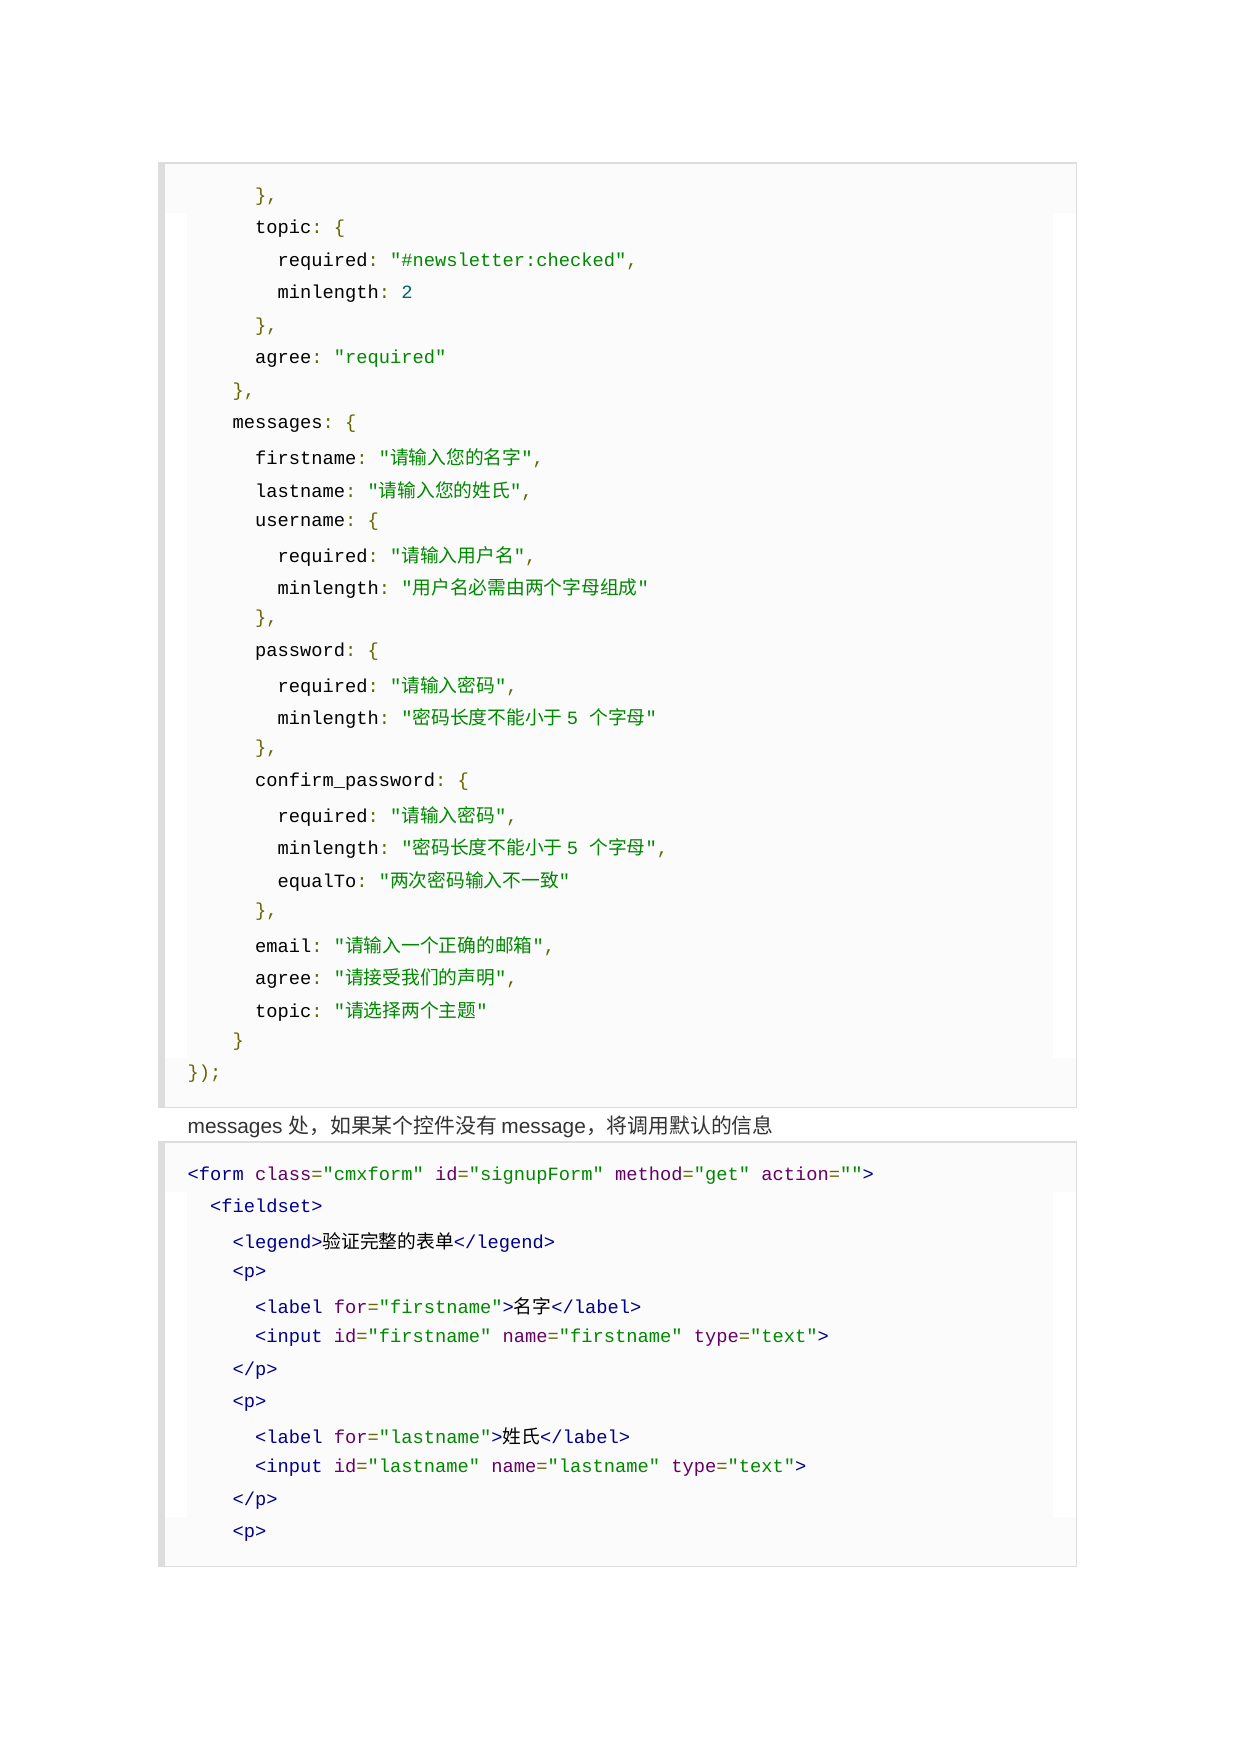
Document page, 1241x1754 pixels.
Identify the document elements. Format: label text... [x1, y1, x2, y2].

text <input id="firstname" name="firstname" type="text"> [187, 1322, 1053, 1354]
text }, [187, 310, 1053, 343]
text lastname: "请输入您的姓氏", [187, 473, 1053, 505]
text required: "请输入用户名", [187, 538, 1053, 570]
text topic: { [187, 213, 1053, 245]
text </p> [187, 1484, 1053, 1498]
text <p> [165, 1498, 1076, 1566]
text } [187, 1025, 1053, 1039]
text required: "请输入密码", [187, 798, 1053, 830]
text username: { [187, 505, 1053, 538]
text }, [165, 164, 1076, 213]
text <input id="lastname" name="lastname" type="text"> [187, 1452, 1053, 1484]
text minlength: "密码长度不能小于 5 个字母" [187, 700, 1053, 733]
text }, [187, 895, 1053, 928]
text }); [165, 1039, 1076, 1107]
text messages 处，如果某个控件没有 message，将调用默认的信息 [187, 1108, 1053, 1141]
text minlength: 2 [187, 278, 1053, 310]
text topic: "请选择两个主题" [187, 993, 1053, 1025]
text }, [187, 733, 1053, 765]
text required: "请输入密码", [187, 668, 1053, 700]
text <label for="firstname">名字</label> [187, 1289, 1053, 1322]
text minlength: "密码长度不能小于 5 个字母", [187, 830, 1053, 863]
text required: "#newsletter:checked", [187, 245, 1053, 278]
text <label for="lastname">姓氏</label> [187, 1419, 1053, 1452]
text <legend>验证完整的表单</legend> [187, 1224, 1053, 1257]
text agree: "required" [187, 343, 1053, 375]
text </p> [187, 1354, 1053, 1387]
text messages: { [187, 408, 1053, 440]
text firstname: "请输入您的名字", [187, 440, 1053, 473]
text equalTo: "两次密码输入不一致" [187, 863, 1053, 895]
text }, [187, 375, 1053, 408]
text email: "请输入一个正确的邮箱", [187, 928, 1053, 960]
text confirm_password: { [187, 765, 1053, 798]
text }, [187, 603, 1053, 635]
text password: { [187, 635, 1053, 668]
text <form class="cmxform" id="signupForm" method="get" action=""> [165, 1143, 1076, 1192]
text agree: "请接受我们的声明", [187, 960, 1053, 993]
text <p> [187, 1387, 1053, 1419]
text minlength: "用户名必需由两个字母组成" [187, 570, 1053, 603]
text <p> [187, 1257, 1053, 1289]
text <fieldset> [187, 1192, 1053, 1224]
